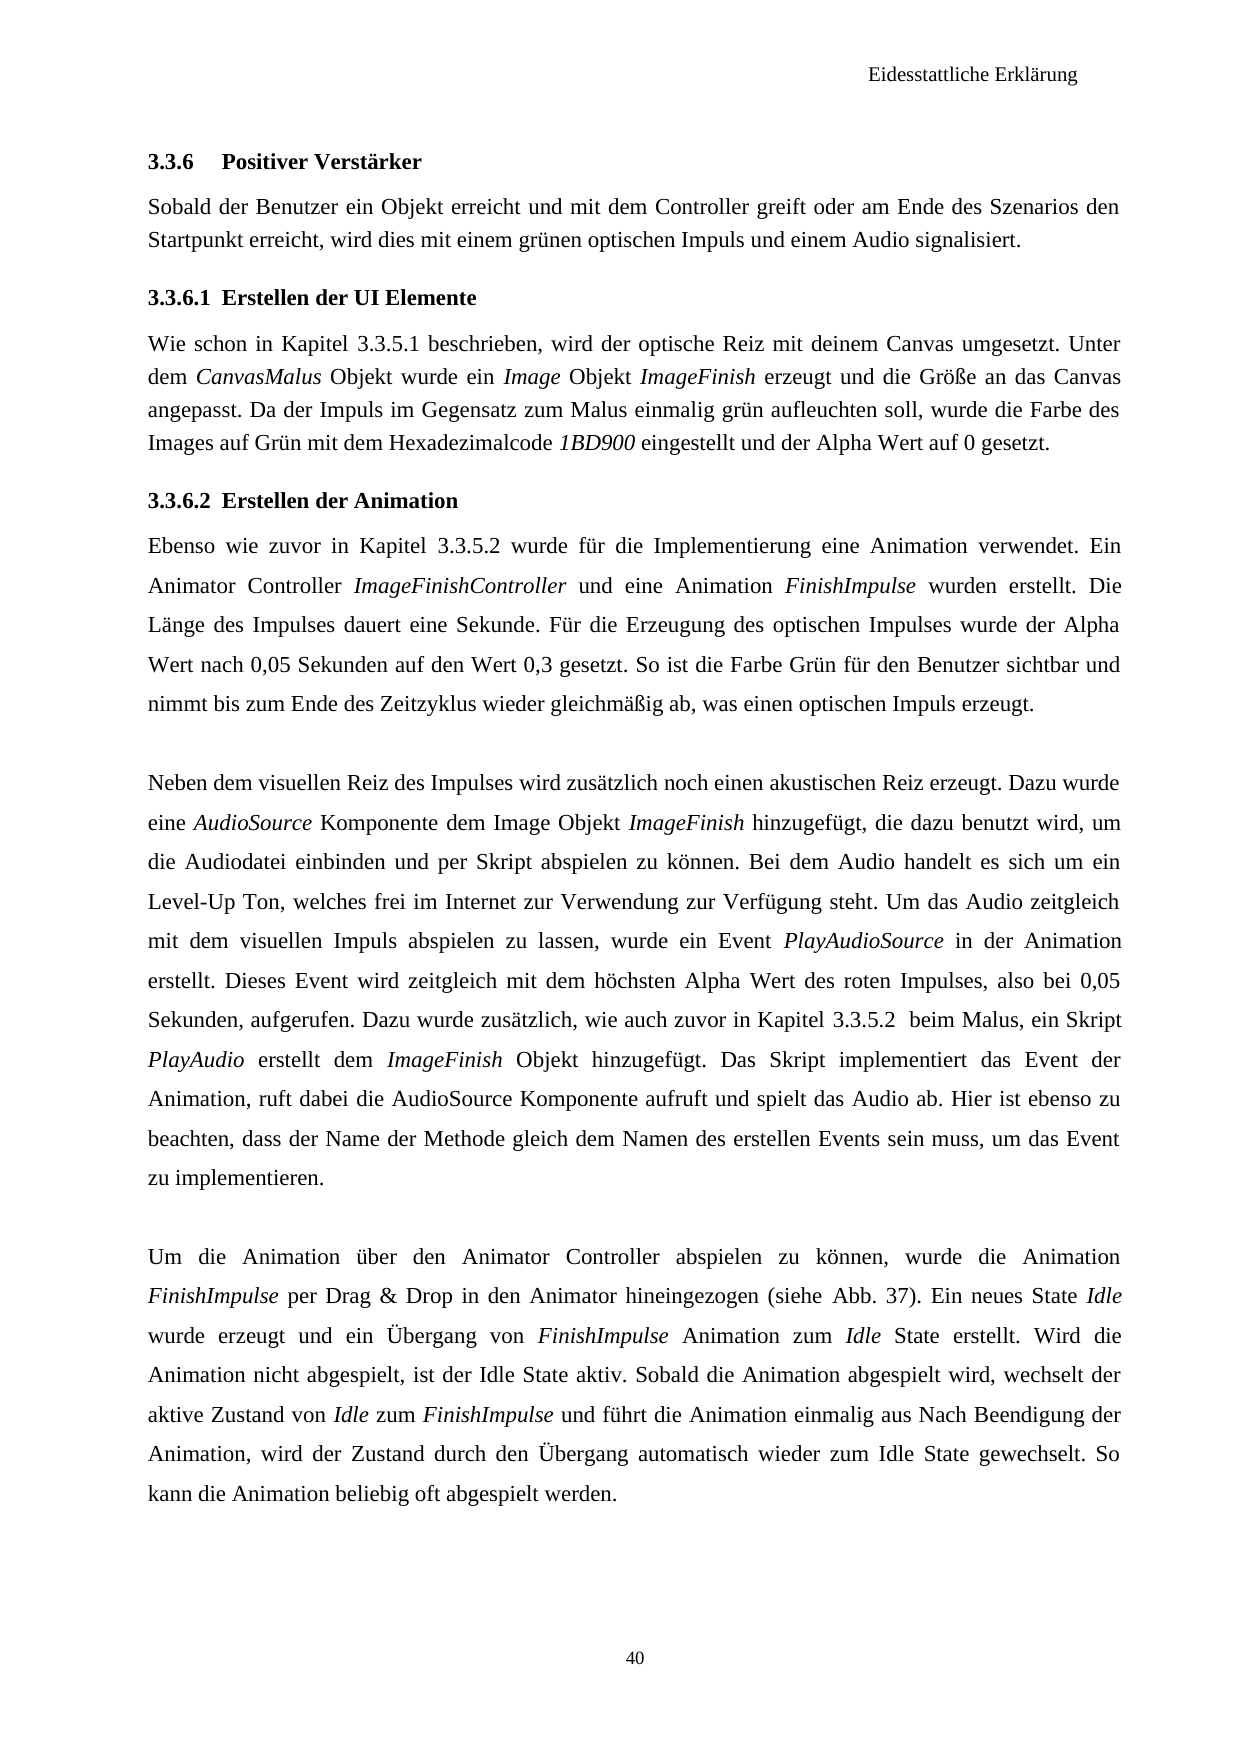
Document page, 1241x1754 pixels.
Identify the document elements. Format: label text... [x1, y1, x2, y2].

text Neben dem visuellen Reiz des Impulses wird zusätzlich noch einen akustischen Reiz erzeugt. Dazu wurde eine AudioSource Komponente dem Image Objekt ImageFinish hinzugefügt, die dazu benutzt wird, um die Audiodatei einbinden und per Skript abspielen zu können. Bei dem Audio handelt es sich um ein Level-Up Ton, welches frei im Internet zur Verwendung zur Verfügung steht. Um das Audio zeitgleich mit dem visuellen Impuls abspielen zu lassen, wurde ein Event PlayAudioSource in der Animation erstellt. Dieses Event wird zeitgleich mit dem höchsten Alpha Wert des roten Impulses, also bei 0,05 Sekunden, aufgerufen. Dazu wurde zusätzlich, wie auch zuvor in Kapitel 3.3.5.2 beim Malus, ein Skript PlayAudio erstellt dem ImageFinish Objekt hinzugefügt. Das Skript implementiert das Event der Animation, ruft dabei die AudioSource Komponente aufruft und spielt das Audio ab. Hier ist ebenso zu beachten, dass der Name der Methode gleich dem Namen des erstellen Events sein muss, um das Event zu implementieren. [148, 769, 1122, 1190]
subtitle Erstellen der Animation [148, 487, 1122, 513]
subtitle Positiver Verstärker [148, 148, 1122, 174]
text Sobald der Benutzer ein Objekt erreicht und mit dem Controller greift oder am Ende des Szenarios den Startpunkt erreicht, wird dies mit einem grünen optischen Impuls und einem Audio signalisiert. [148, 193, 1122, 253]
text Ebenso wie zuvor in Kapitel 3.3.5.2 wurde für die Implementierung eine Animation verwendet. Ein Animator Controller ImageFinishController und eine Animation FinishImpulse wurden erstellt. Die Länge des Impulses dauert eine Sekunde. Für die Erzeugung des optischen Impulses wurde der Alpha Wert nach 0,05 Sekunden auf den Wert 0,3 gesetzt. So ist die Farbe Grün für den Benutzer sichtbar und nimmt bis zum Ende des Zeitzyklus wieder gleichmäßig ab, was einen optischen Impuls erzeugt. [148, 532, 1122, 717]
subtitle Erstellen der UI Elemente [148, 284, 1122, 311]
text Wie schon in Kapitel 3.3.5.1 beschrieben, wird der optische Reiz mit deinem Canvas umgesetzt. Unter dem CanvasMalus Objekt wurde ein Image Objekt ImageFinish erzeugt und die Größe an das Canvas angepasst. Da der Impuls im Gegensatz zum Malus einmalig grün aufleuchten soll, wurde die Farbe des Images auf Grün mit dem Hexadezimalcode 1BD900 eingestellt und der Alpha Wert auf 0 gesetzt. [148, 330, 1122, 455]
